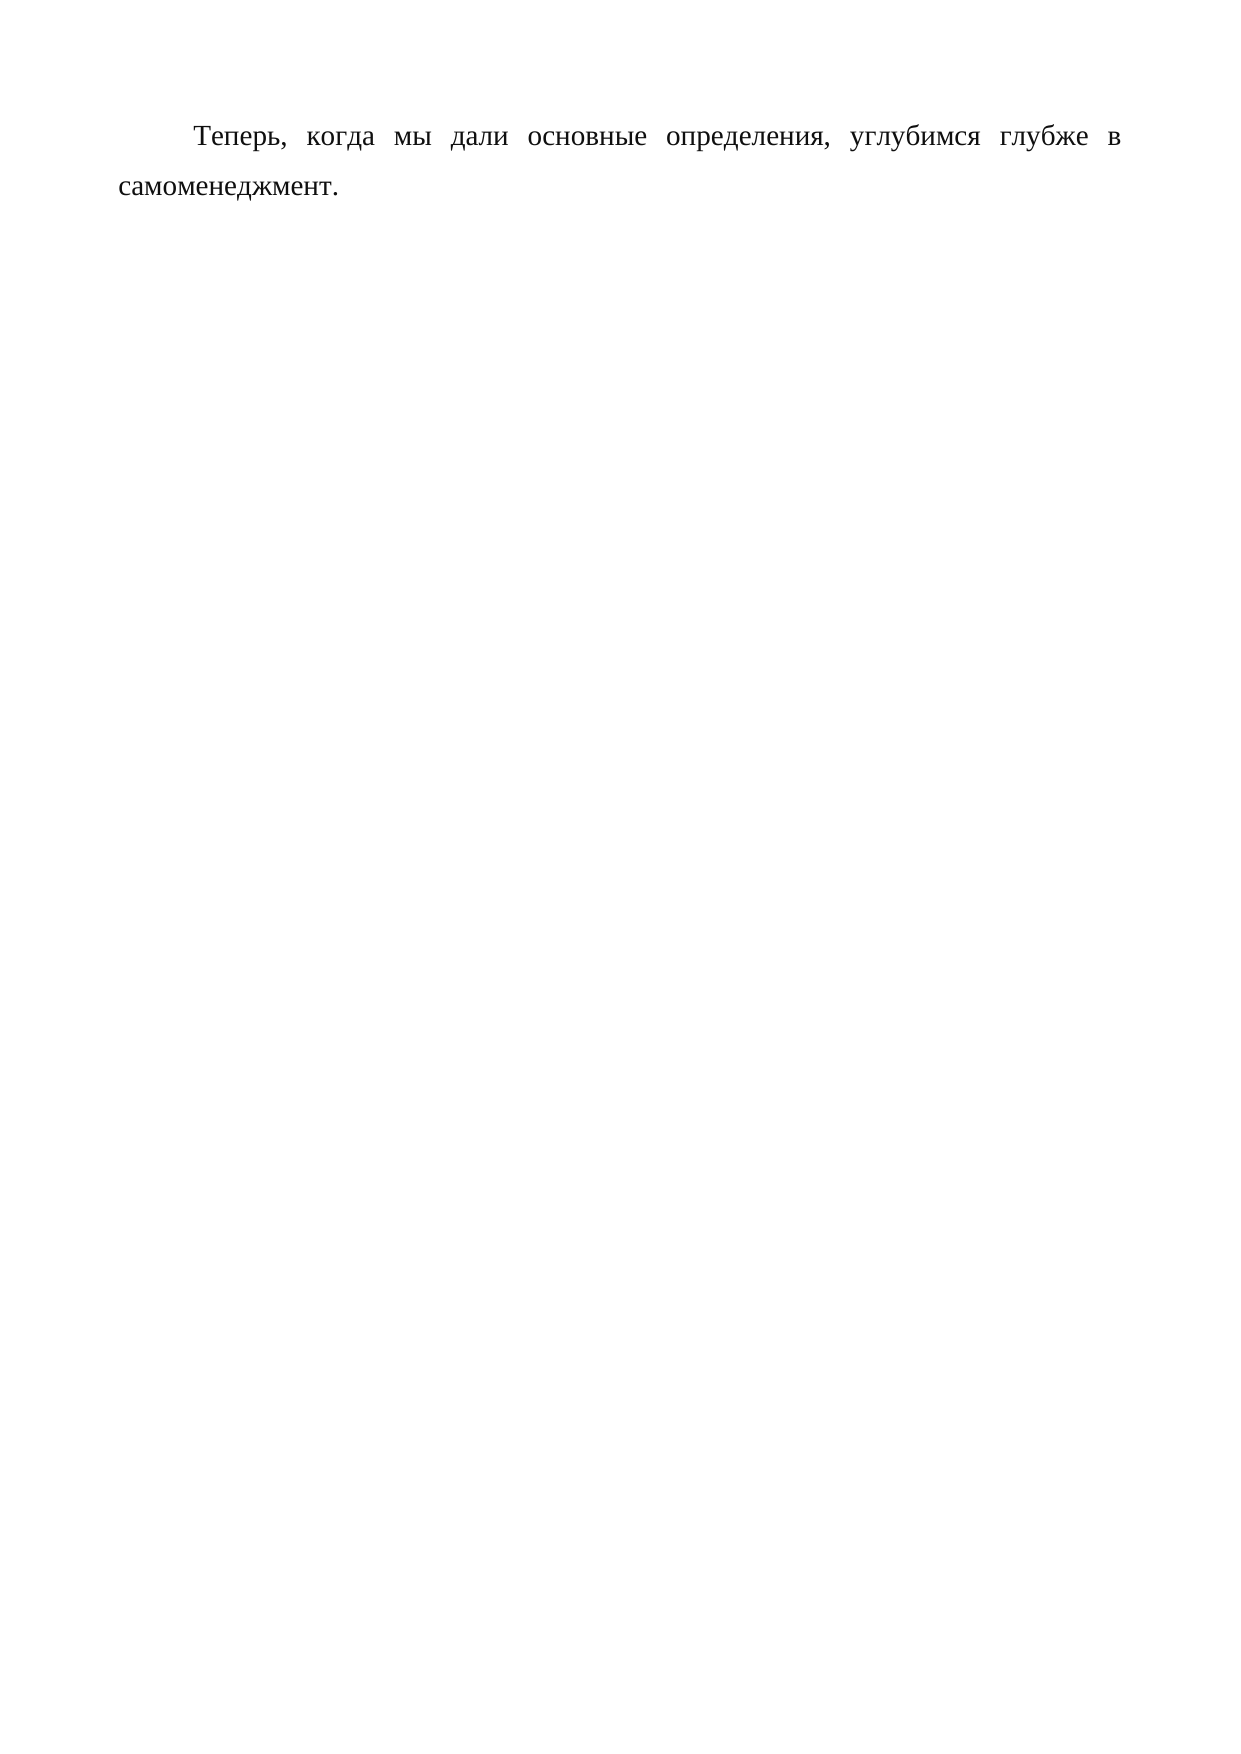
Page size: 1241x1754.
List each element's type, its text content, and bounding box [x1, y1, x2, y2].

text Теперь, когда мы дали основные определения, углубимся глубже в самоменеджмент. [118, 118, 1122, 202]
